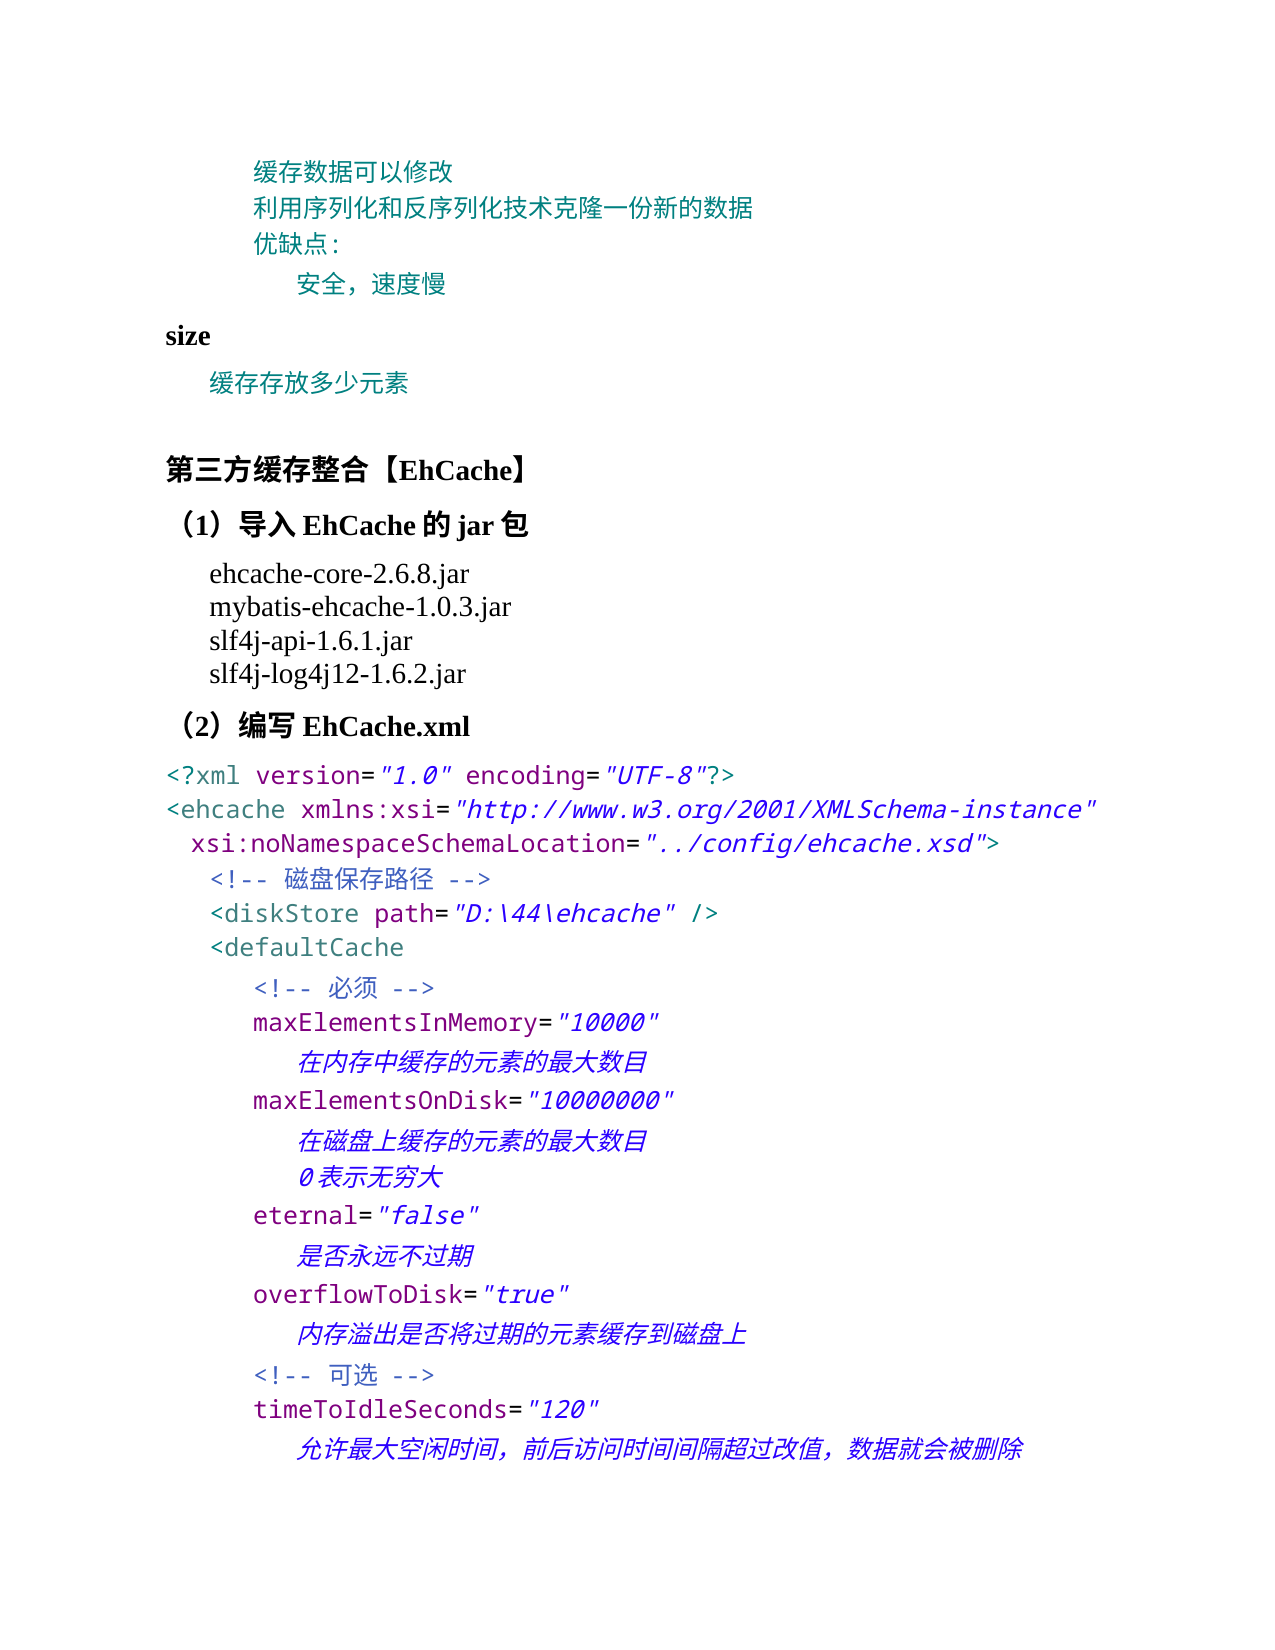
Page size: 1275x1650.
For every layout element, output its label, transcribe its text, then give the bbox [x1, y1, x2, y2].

subtitle （2）编写EhCache.xml [157, 700, 1153, 745]
text 安全，速度慢 [244, 263, 1153, 303]
text <defaultCache [157, 930, 1153, 966]
text slf4j-log4j12-1.6.2.jar [165, 656, 1145, 690]
text 缓存数据可以修改 [201, 150, 1153, 188]
text eternal="false" [201, 1196, 1153, 1234]
text maxElementsOnDisk="10000000" [201, 1081, 1153, 1119]
text <?xml version="1.0" encoding="UTF-8"?> [157, 755, 1153, 791]
subtitle （1）导入EhCache的jar包 [157, 499, 1153, 543]
text maxElementsInMemory="10000" [201, 1004, 1153, 1040]
subtitle size [157, 316, 1153, 351]
text <!-- 可选 --> [201, 1353, 1153, 1391]
text 内存溢出是否将过期的元素缓存到磁盘上 [244, 1313, 1153, 1353]
text 允许最大空闲时间，前后访问时间间隔超过改值，数据就会被删除 [244, 1427, 1153, 1466]
text slf4j-api-1.6.1.jar [165, 623, 1145, 656]
text 0表示无穷大 [244, 1157, 1153, 1196]
text mybatis-ehcache-1.0.3.jar [165, 589, 1145, 623]
text ehcache-core-2.6.8.jar [157, 554, 1153, 589]
text 缓存存放多少元素 [157, 362, 1153, 400]
text <diskStore path="D:\44\ehcache" /> [165, 896, 1145, 930]
text <!-- 磁盘保存路径 --> [165, 859, 1145, 896]
text 利用序列化和反序列化技术克隆一份新的数据 [201, 188, 1153, 224]
text 在磁盘上缓存的元素的最大数目 [244, 1119, 1153, 1157]
text 在内存中缓存的元素的最大数目 [244, 1040, 1153, 1081]
text xsi:noNamespaceSchemaLocation="../config/ehcache.xsd"> [165, 825, 1145, 859]
text <!-- 必须 --> [201, 966, 1153, 1004]
text overflowToDisk="true" [201, 1274, 1153, 1313]
text 优缺点: [201, 224, 1153, 263]
subtitle 第三方缓存整合【EhCache】 [157, 444, 1153, 488]
text timeToIdleSeconds="120" [201, 1391, 1153, 1427]
text 是否永远不过期 [244, 1234, 1153, 1274]
text <ehcache xmlns:xsi="http://www.w3.org/2001/XMLSchema-instance" [165, 791, 1145, 825]
